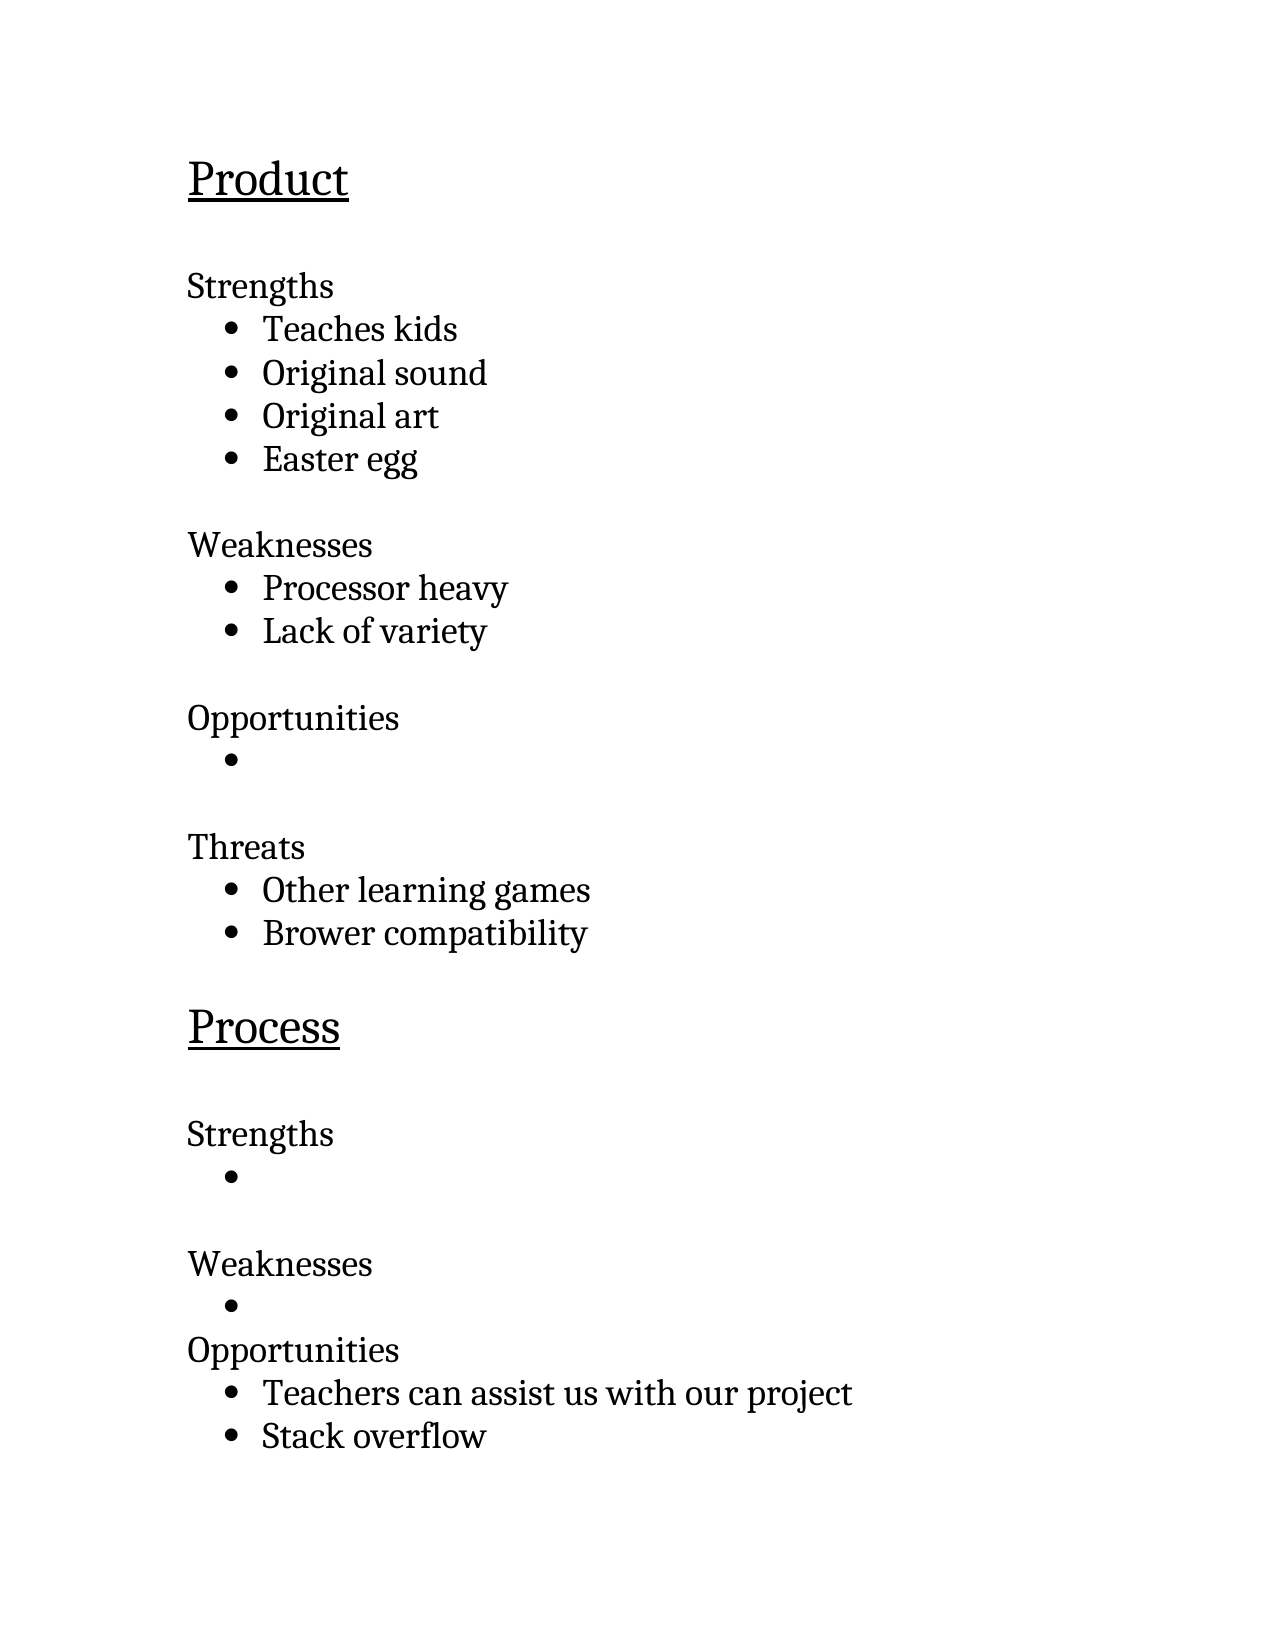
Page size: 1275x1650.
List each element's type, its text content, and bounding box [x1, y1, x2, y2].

list Stack overflow [225, 1415, 1087, 1458]
list Teaches kids [225, 308, 1087, 351]
list Teachers can assist us with our project [225, 1372, 1087, 1415]
list Lack of variety [225, 610, 1087, 653]
text Weaknesses [187, 1242, 1087, 1286]
text Strengths [187, 265, 1087, 308]
list Original sound [225, 351, 1087, 394]
list Original art [225, 394, 1087, 437]
text Weaknesses [187, 524, 1087, 567]
text Opportunities [187, 696, 1087, 739]
text Strengths [187, 1113, 1087, 1156]
list Other learning games [225, 869, 1087, 912]
text Process [187, 998, 1087, 1056]
text Opportunities [187, 1329, 1087, 1372]
text Threats [187, 826, 1087, 869]
list Processor heavy [225, 567, 1087, 610]
text Product [187, 150, 1087, 207]
list Brower compatibility [225, 912, 1087, 955]
list Easter egg [225, 437, 1087, 481]
